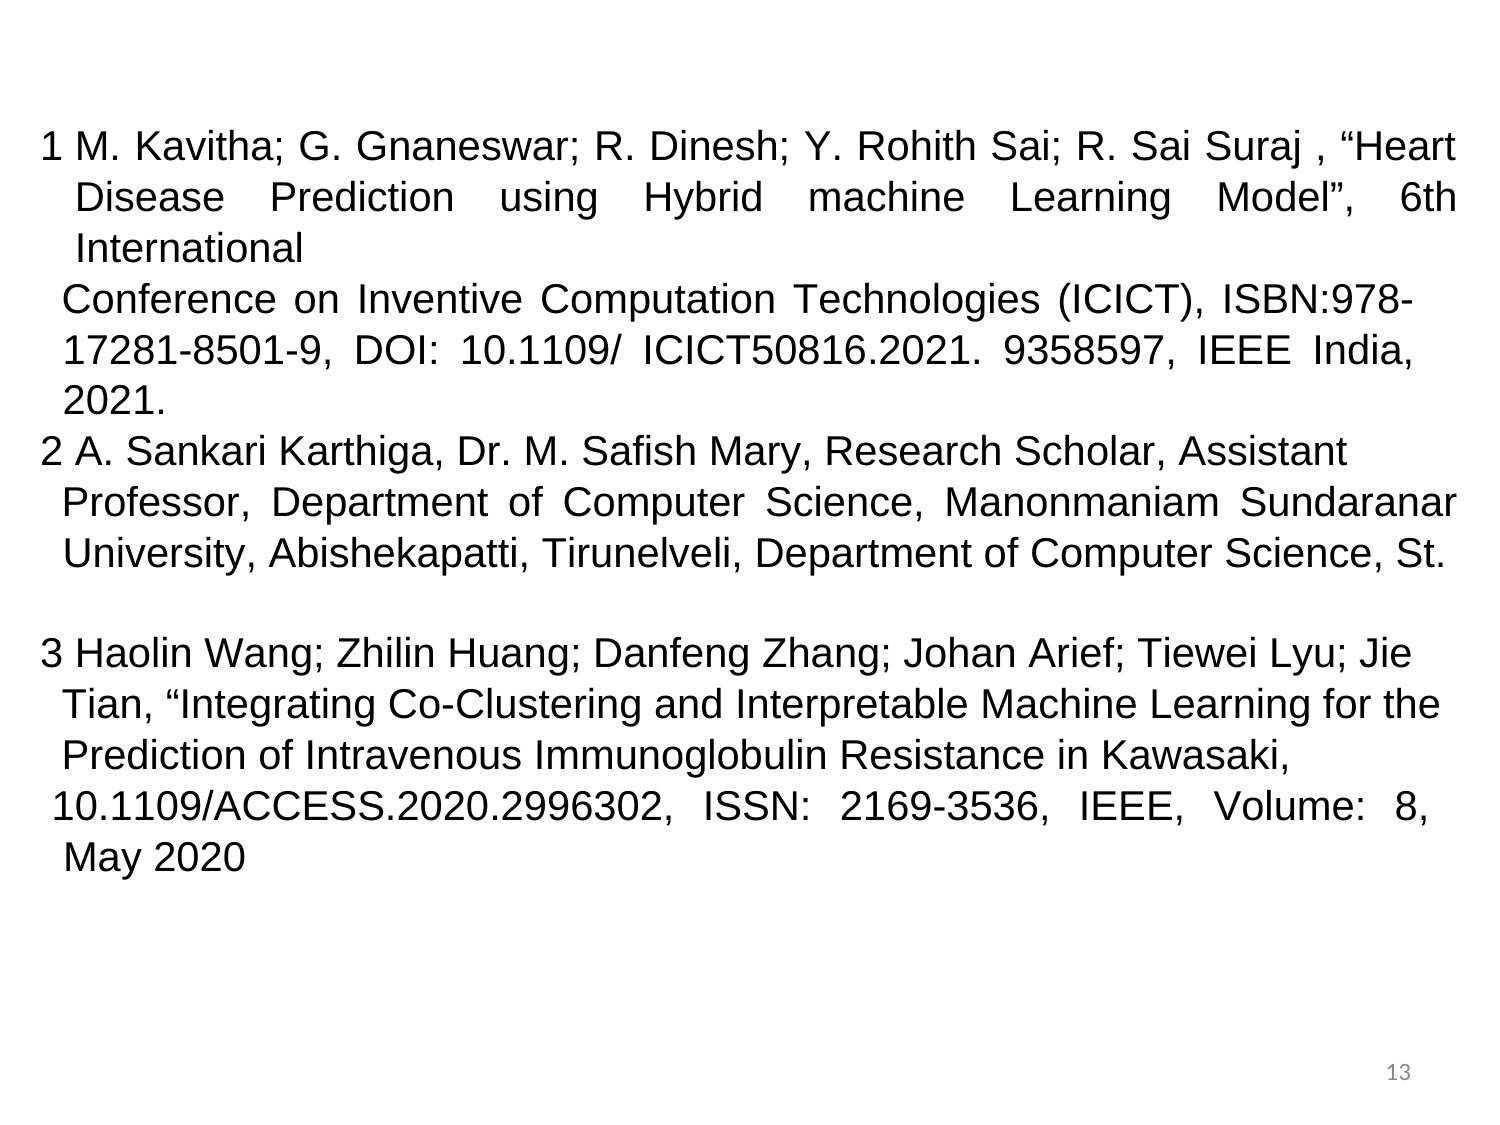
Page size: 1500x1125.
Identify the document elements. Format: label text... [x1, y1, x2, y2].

list M. Kavitha; G. Gnaneswar; R. Dinesh; Y. Rohith Sai; R. Sai Suraj , “Heart Disease Prediction using Hybrid machine Learning Model”, 6th International [40, 122, 1458, 271]
text Professor, Department of Computer Science, Manonmaniam Sundaranar University, Abishekapatti, Tirunelveli, Department of Computer Science, St. [61, 478, 1458, 576]
list Haolin Wang; Zhilin Huang; Danfeng Zhang; Johan Arief; Tiewei Lyu; Jie [40, 629, 1458, 677]
list A. Sankari Karthiga, Dr. M. Safish Mary, Research Scholar, Assistant [40, 427, 1458, 475]
text 10.1109/ACCESS.2020.2996302, ISSN: 2169-3536, IEEE, Volume: 8, May 2020 [51, 782, 1430, 880]
text Conference on Inventive Computation Technologies (ICICT), ISBN:978-17281-8501-9, DOI: 10.1109/ ICICT50816.2021. 9358597, IEEE India, 2021. [61, 274, 1415, 424]
text Tian, “Integrating Co-Clustering and Interpretable Machine Learning for the [61, 680, 1458, 728]
text Prediction of Intravenous Immunoglobulin Resistance in Kawasaki, [61, 731, 1458, 779]
